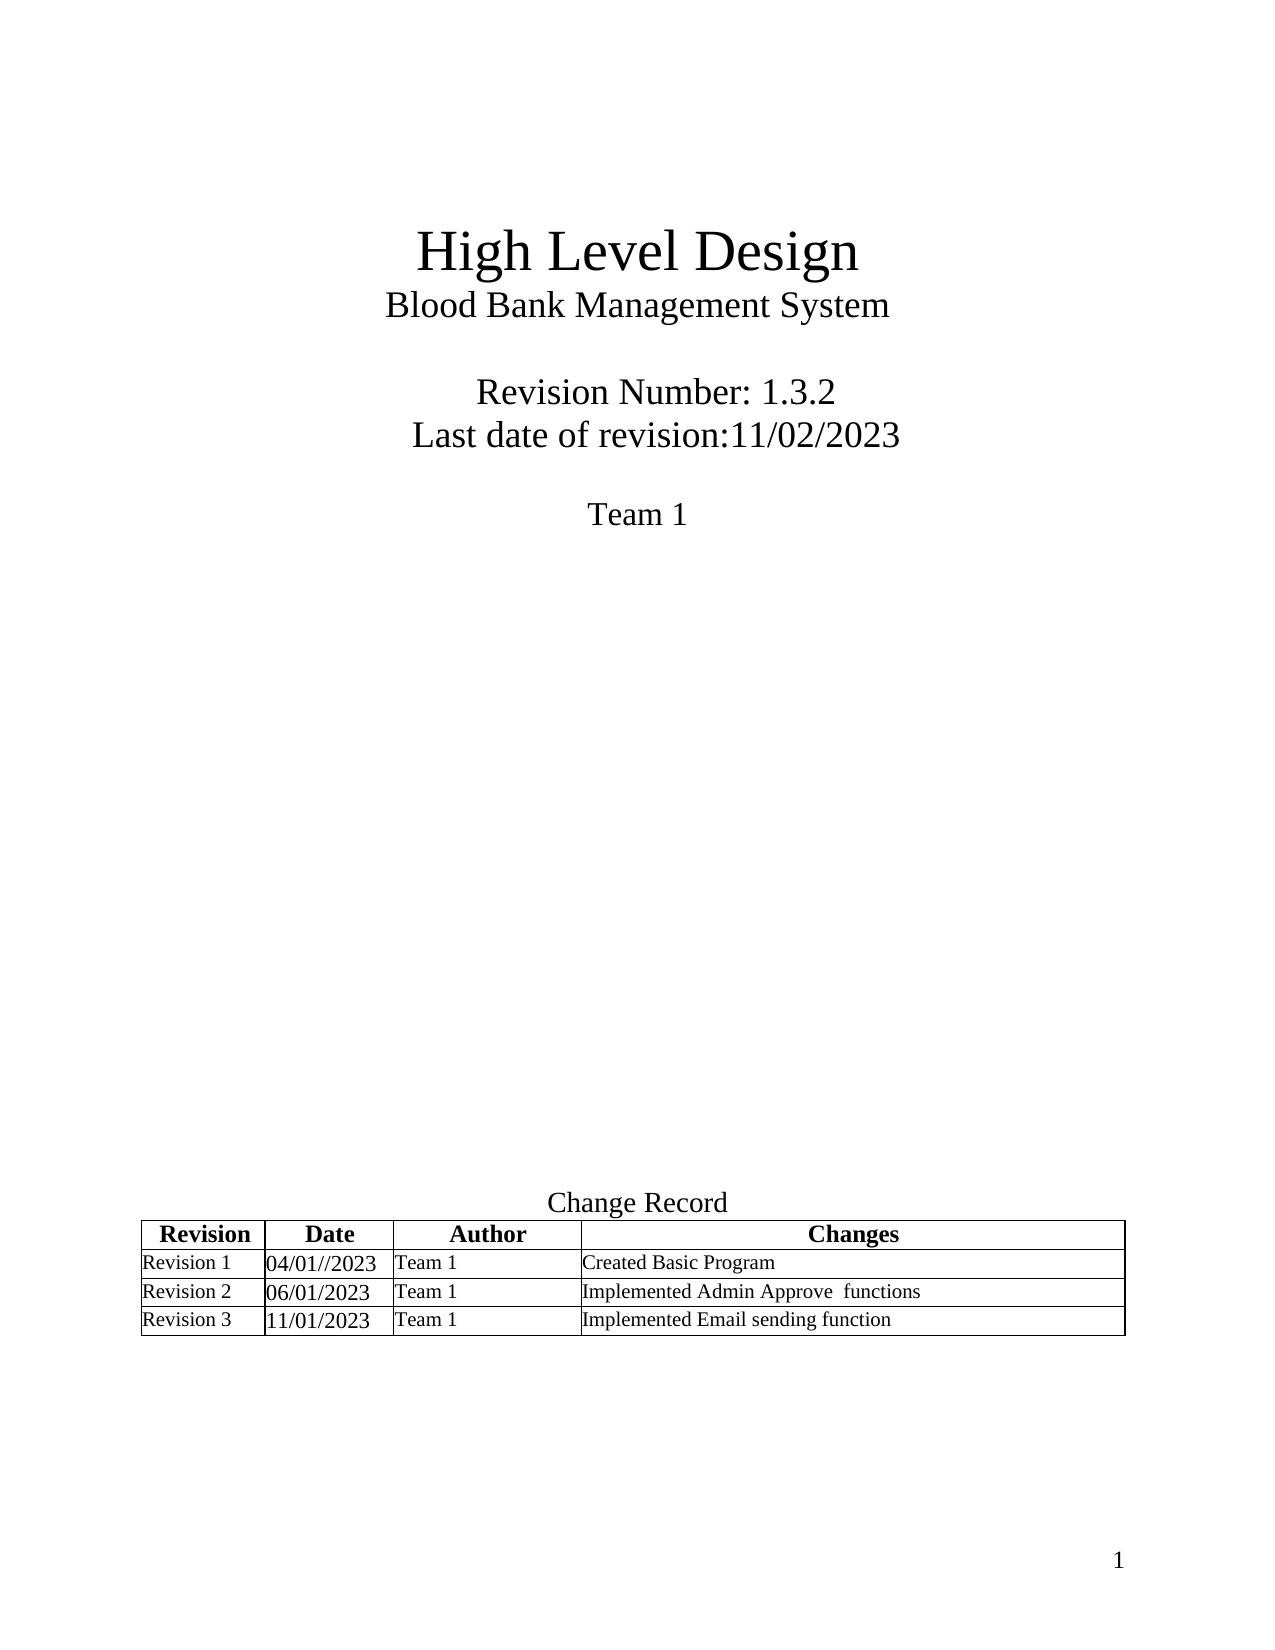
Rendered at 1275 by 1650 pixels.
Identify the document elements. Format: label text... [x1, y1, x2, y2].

text Blood Bank Management System [343, 283, 932, 326]
table_cell Team 1 [394, 1250, 581, 1277]
table_cell 11/01/2023 [266, 1307, 393, 1335]
text Last date of revision:11/02/2023 [127, 412, 1185, 456]
table_cell Implemented Email sending function [582, 1307, 1124, 1335]
table_cell Created Basic Program [582, 1250, 1124, 1277]
text Change Record [342, 1186, 932, 1219]
table_cell Team 1 [394, 1307, 581, 1335]
table_header Author [394, 1221, 581, 1248]
text Revision Number: 1.3.2 [127, 369, 1185, 412]
table_cell 04/01//2023 [266, 1250, 393, 1277]
table_cell Revision 3 [142, 1307, 264, 1335]
text Team 1 [342, 494, 932, 532]
title High Level Design [343, 217, 932, 283]
table_cell Implemented Admin Approve functions [582, 1279, 1124, 1306]
table_cell 06/01/2023 [266, 1279, 393, 1306]
table_cell Revision 1 [142, 1250, 264, 1277]
table_cell Revision 2 [142, 1279, 264, 1306]
table_cell Team 1 [394, 1279, 581, 1306]
table_header Changes [582, 1221, 1124, 1248]
table_header Revision [142, 1221, 264, 1248]
table_header Date [266, 1221, 393, 1248]
